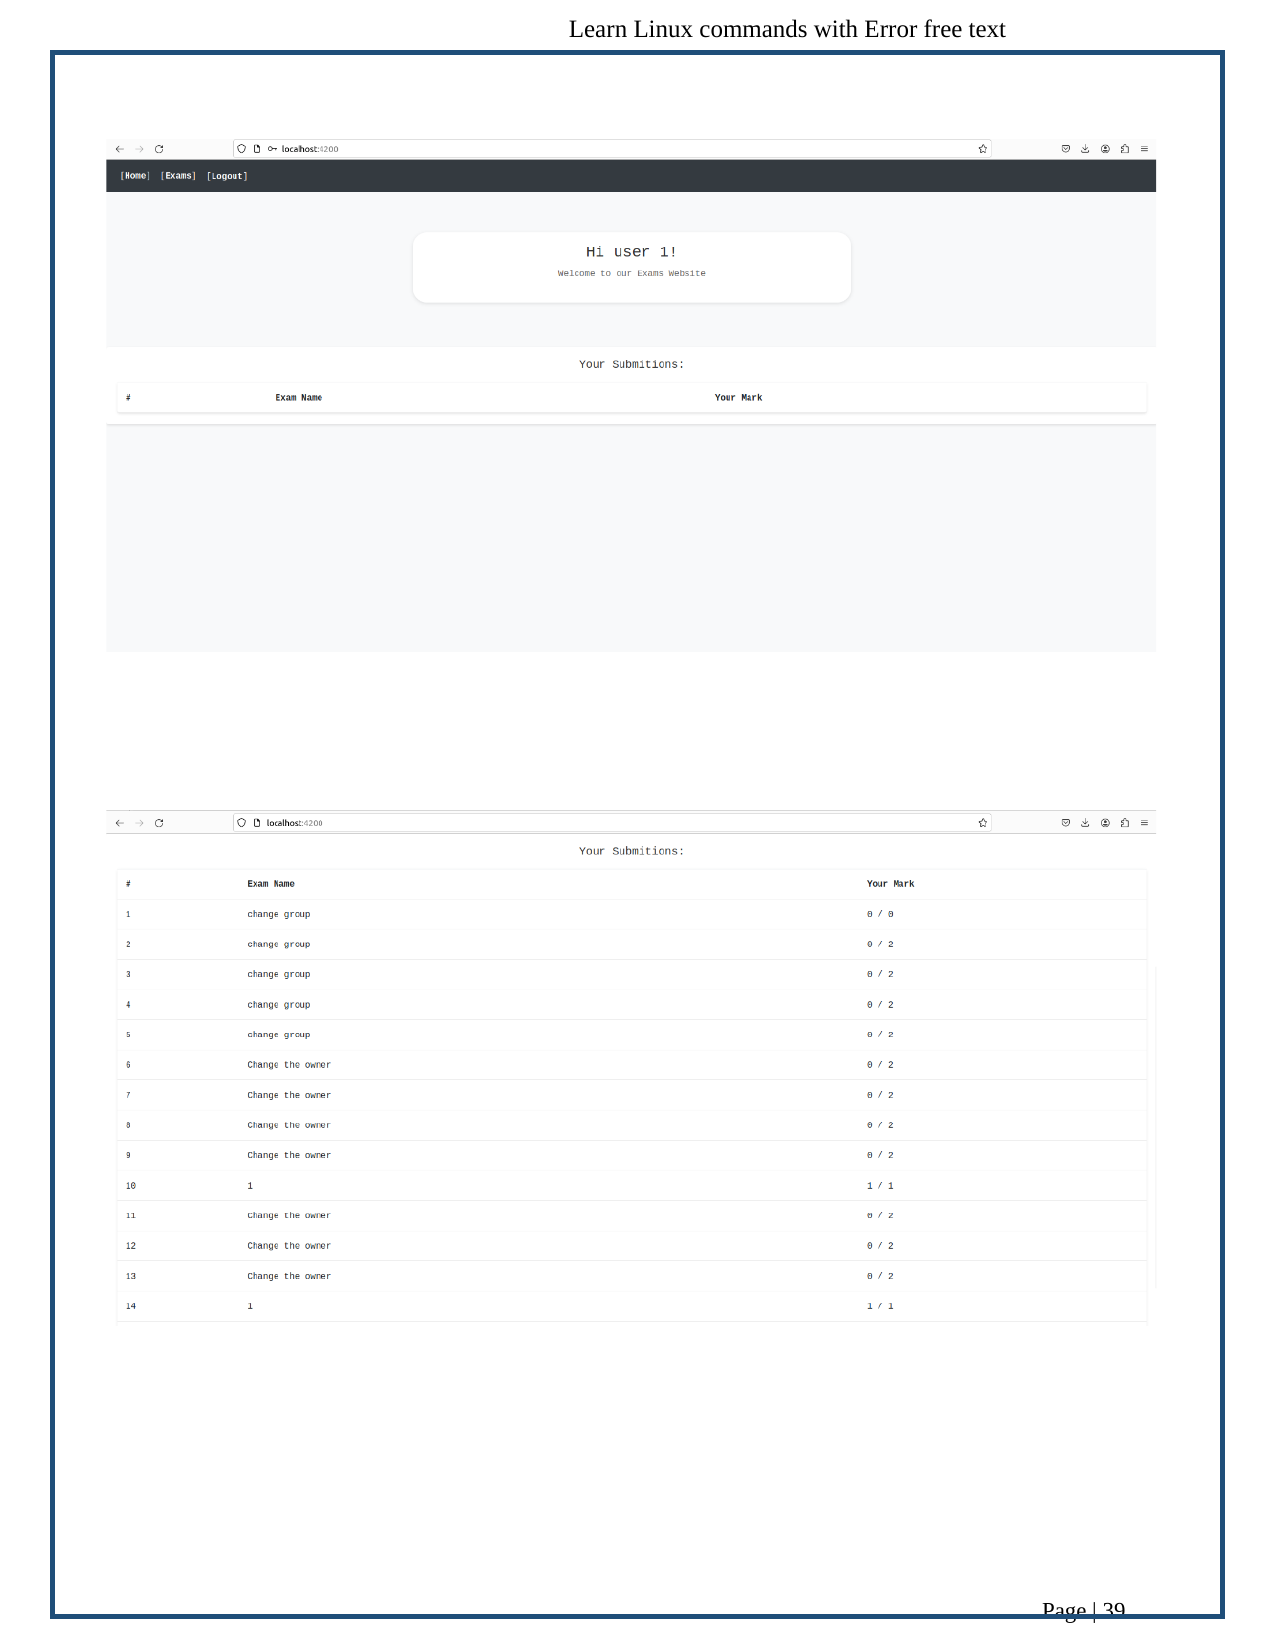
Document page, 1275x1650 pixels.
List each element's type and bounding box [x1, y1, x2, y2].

picture [106, 810, 1157, 1326]
picture [106, 139, 1157, 652]
